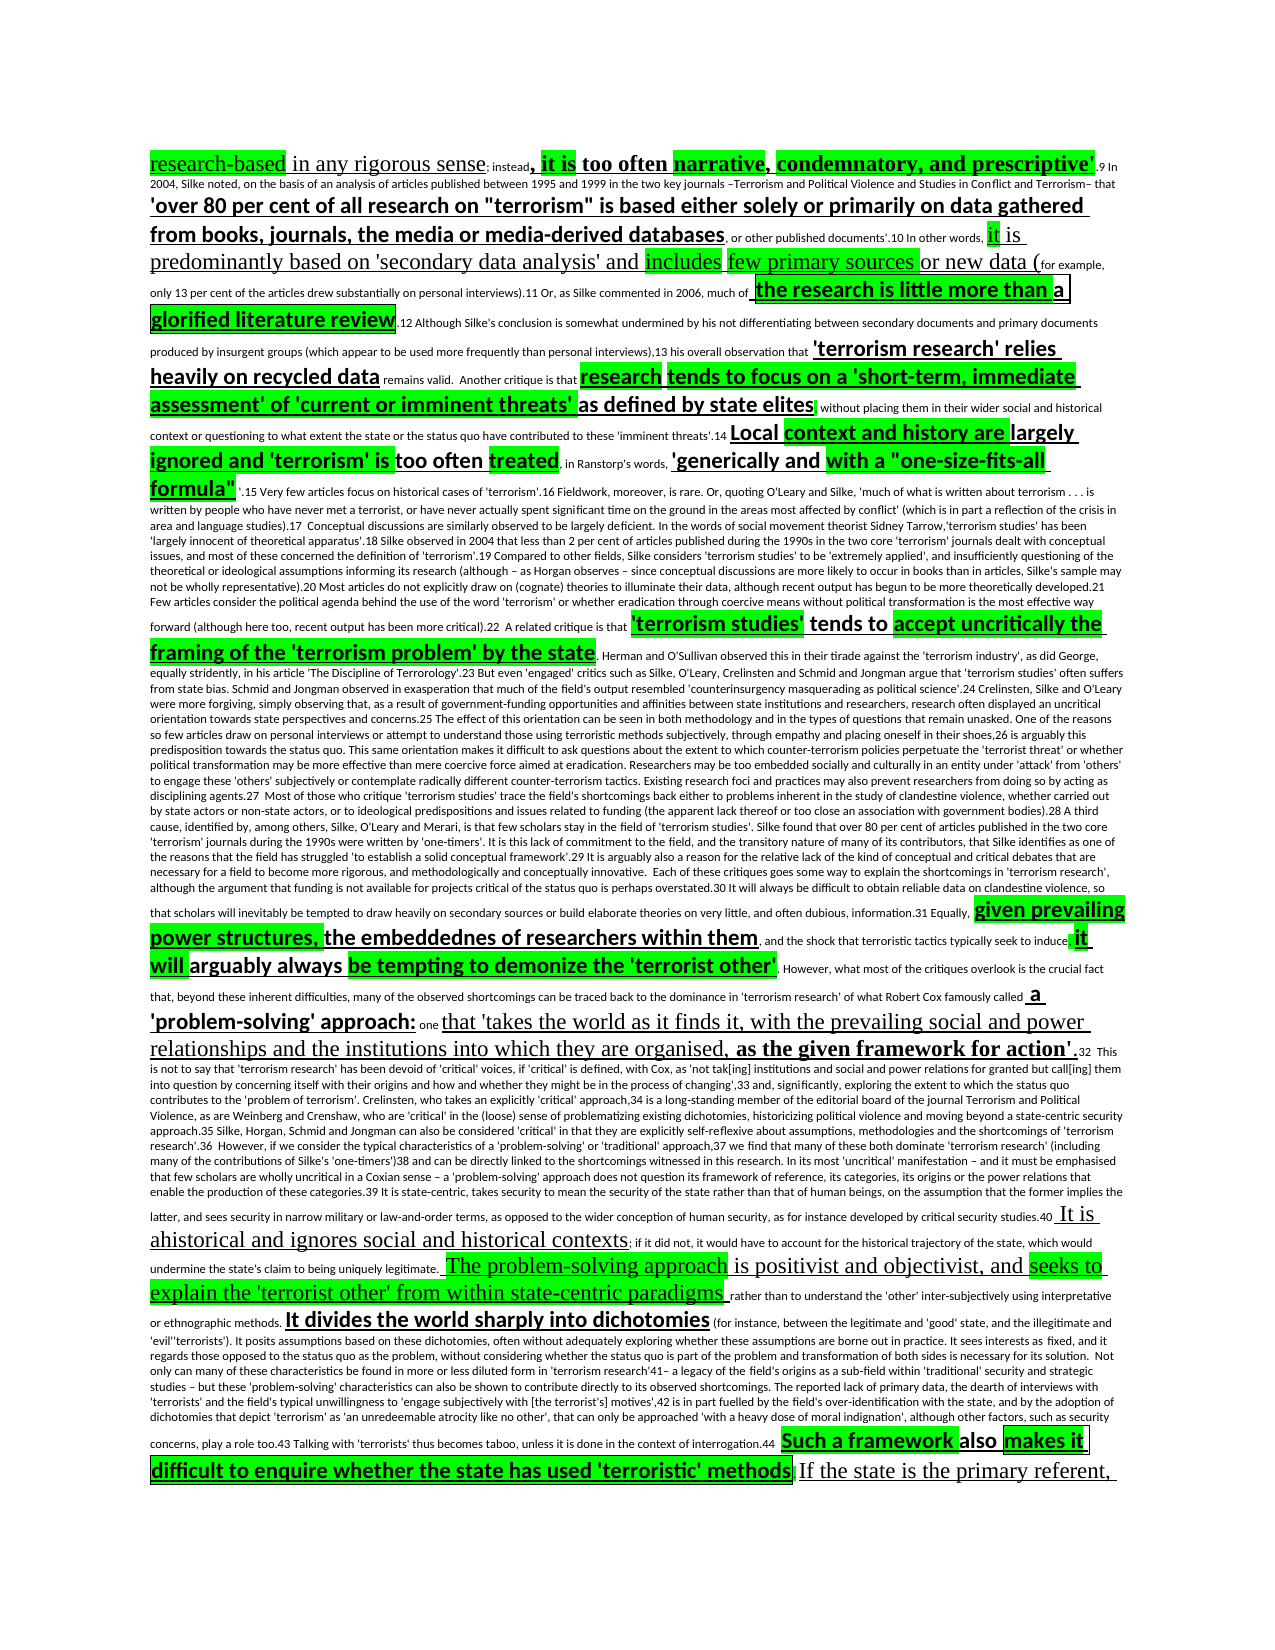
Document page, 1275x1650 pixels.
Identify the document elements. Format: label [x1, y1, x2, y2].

text [150, 150, 1125, 1485]
